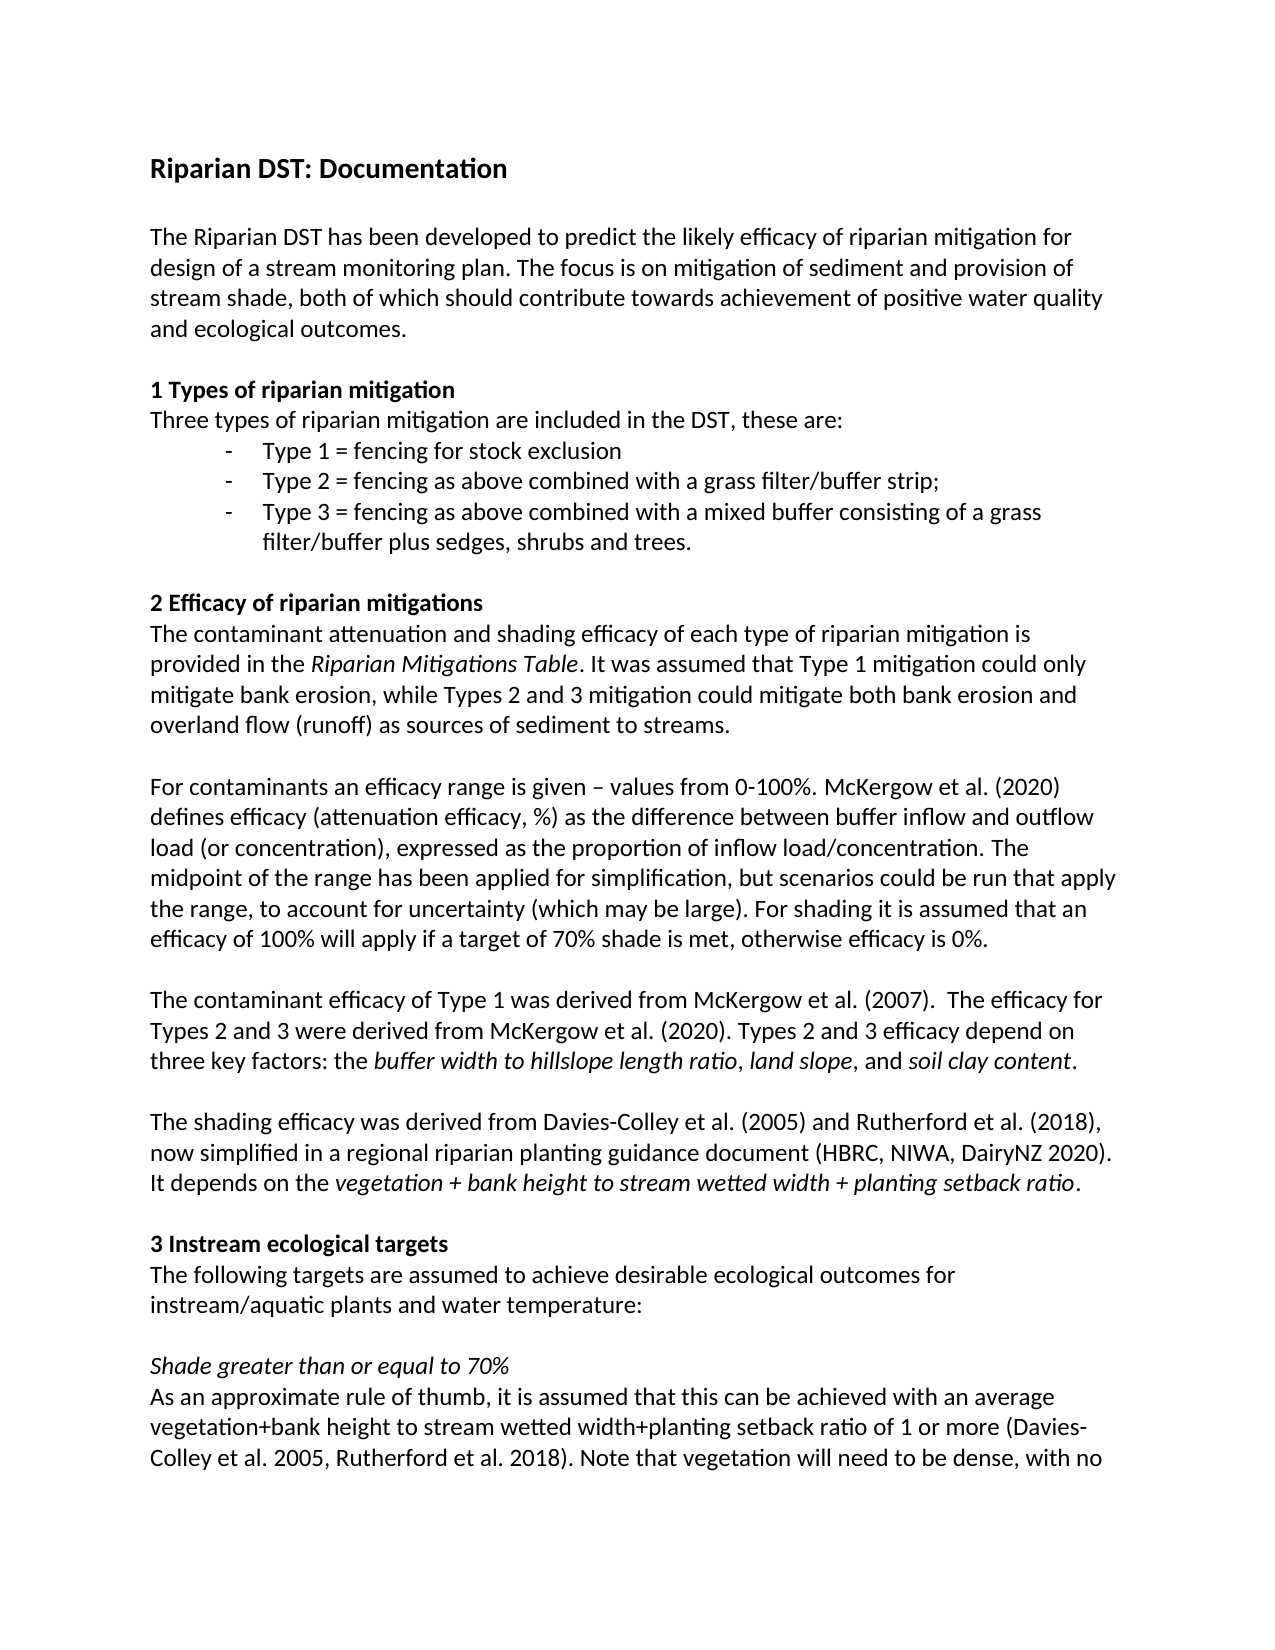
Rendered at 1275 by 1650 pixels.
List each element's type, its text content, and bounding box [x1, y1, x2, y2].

list Type 1 = fencing for stock exclusion [225, 435, 1125, 465]
list Type 3 = fencing as above combined with a mixed buffer consisting of a grass filter/buffer plus sedges, shrubs and trees. [225, 496, 1125, 557]
text The Riparian DST has been developed to predict the likely efficacy of riparian mitigation for design of a stream monitoring plan. The focus is on mitigation of sediment and provision of stream shade, both of which should contribute towards achievement of positive water quality and ecological outcomes. [150, 221, 1125, 343]
list Type 2 = fencing as above combined with a grass filter/buffer strip; [225, 465, 1125, 496]
text For contaminants an efficacy range is given – values from 0-100%. McKergow et al. (2020) defines efficacy (attenuation efficacy, %) as the difference between buffer inflow and outflow load (or concentration), expressed as the proportion of inflow load/concentration. The midpoint of the range has been applied for simplification, but scenarios could be run that apply the range, to account for uncertainty (which may be large). For shading it is assumed that an efficacy of 100% will apply if a target of 70% shade is met, otherwise efficacy is 0%. [150, 771, 1125, 954]
text The contaminant efficacy of Type 1 was derived from McKergow et al. (2007). The efficacy for Types 2 and 3 were derived from McKergow et al. (2020). Types 2 and 3 efficacy depend on three key factors: the buffer width to hillslope length ratio, land slope, and soil clay content. [150, 984, 1125, 1076]
text Three types of riparian mitigation are included in the DST, these are: [150, 404, 1125, 435]
text The following targets are assumed to achieve desirable ecological outcomes for instream/aquatic plants and water temperature: [150, 1259, 1125, 1320]
text The contaminant attenuation and shading efficacy of each type of riparian mitigation is provided in the Riparian Mitigations Table. It was assumed that Type 1 mitigation could only mitigate bank erosion, while Types 2 and 3 mitigation could mitigate both bank erosion and overland flow (runoff) as sources of sediment to streams. [150, 618, 1125, 740]
text 2 Efficacy of riparian mitigations [150, 587, 1125, 618]
text Shade greater than or equal to 70% [150, 1351, 1125, 1381]
text 3 Instream ecological targets [150, 1228, 1125, 1259]
text The shading efficacy was derived from Davies-Colley et al. (2005) and Rutherford et al. (2018), now simplified in a regional riparian planting guidance document (HBRC, NIWA, DairyNZ 2020). It depends on the vegetation + bank height to stream wetted width + planting setback ratio. [150, 1106, 1125, 1198]
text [150, 1381, 1125, 1473]
text Riparian DST: Documentation [150, 150, 1125, 186]
text 1 Types of riparian mitigation [150, 374, 1125, 404]
